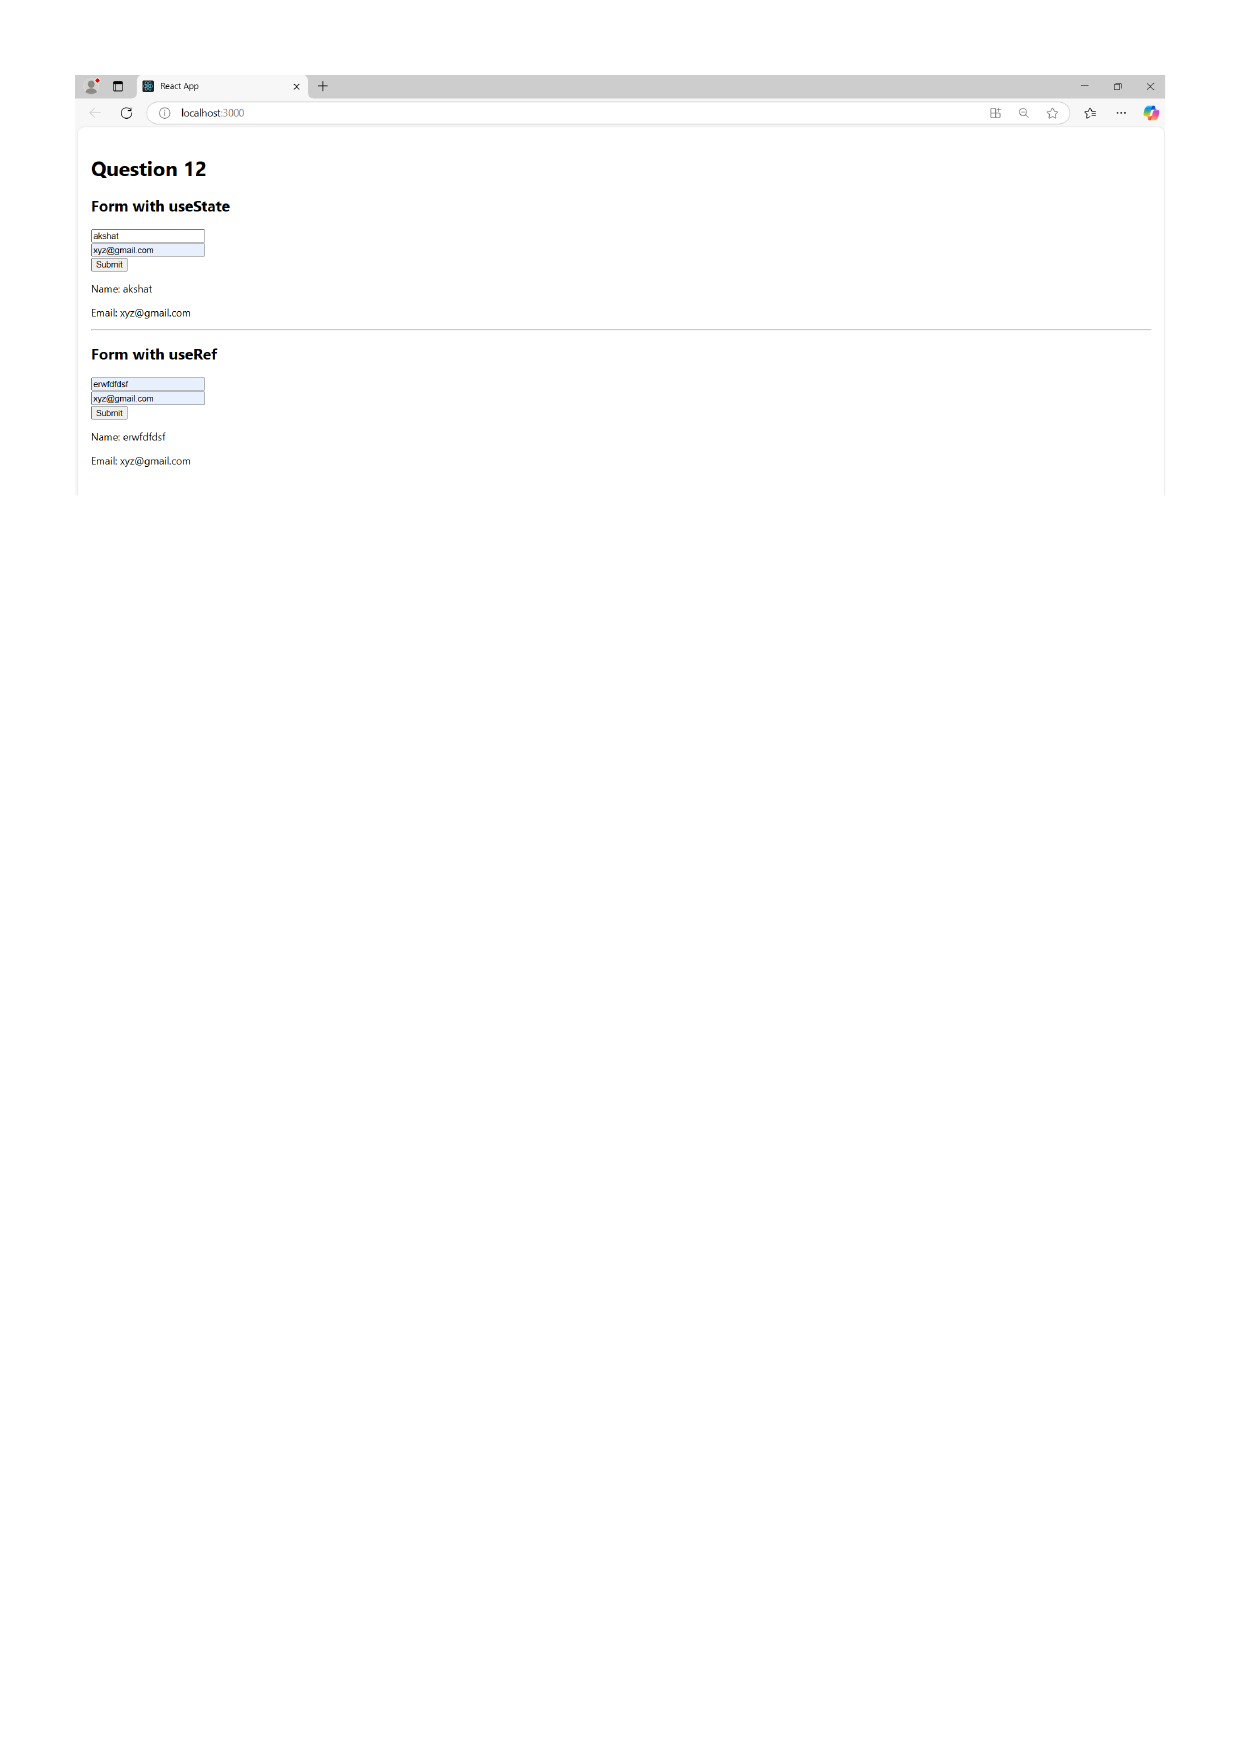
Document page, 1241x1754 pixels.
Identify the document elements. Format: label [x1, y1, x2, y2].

picture [75, 75, 1166, 495]
